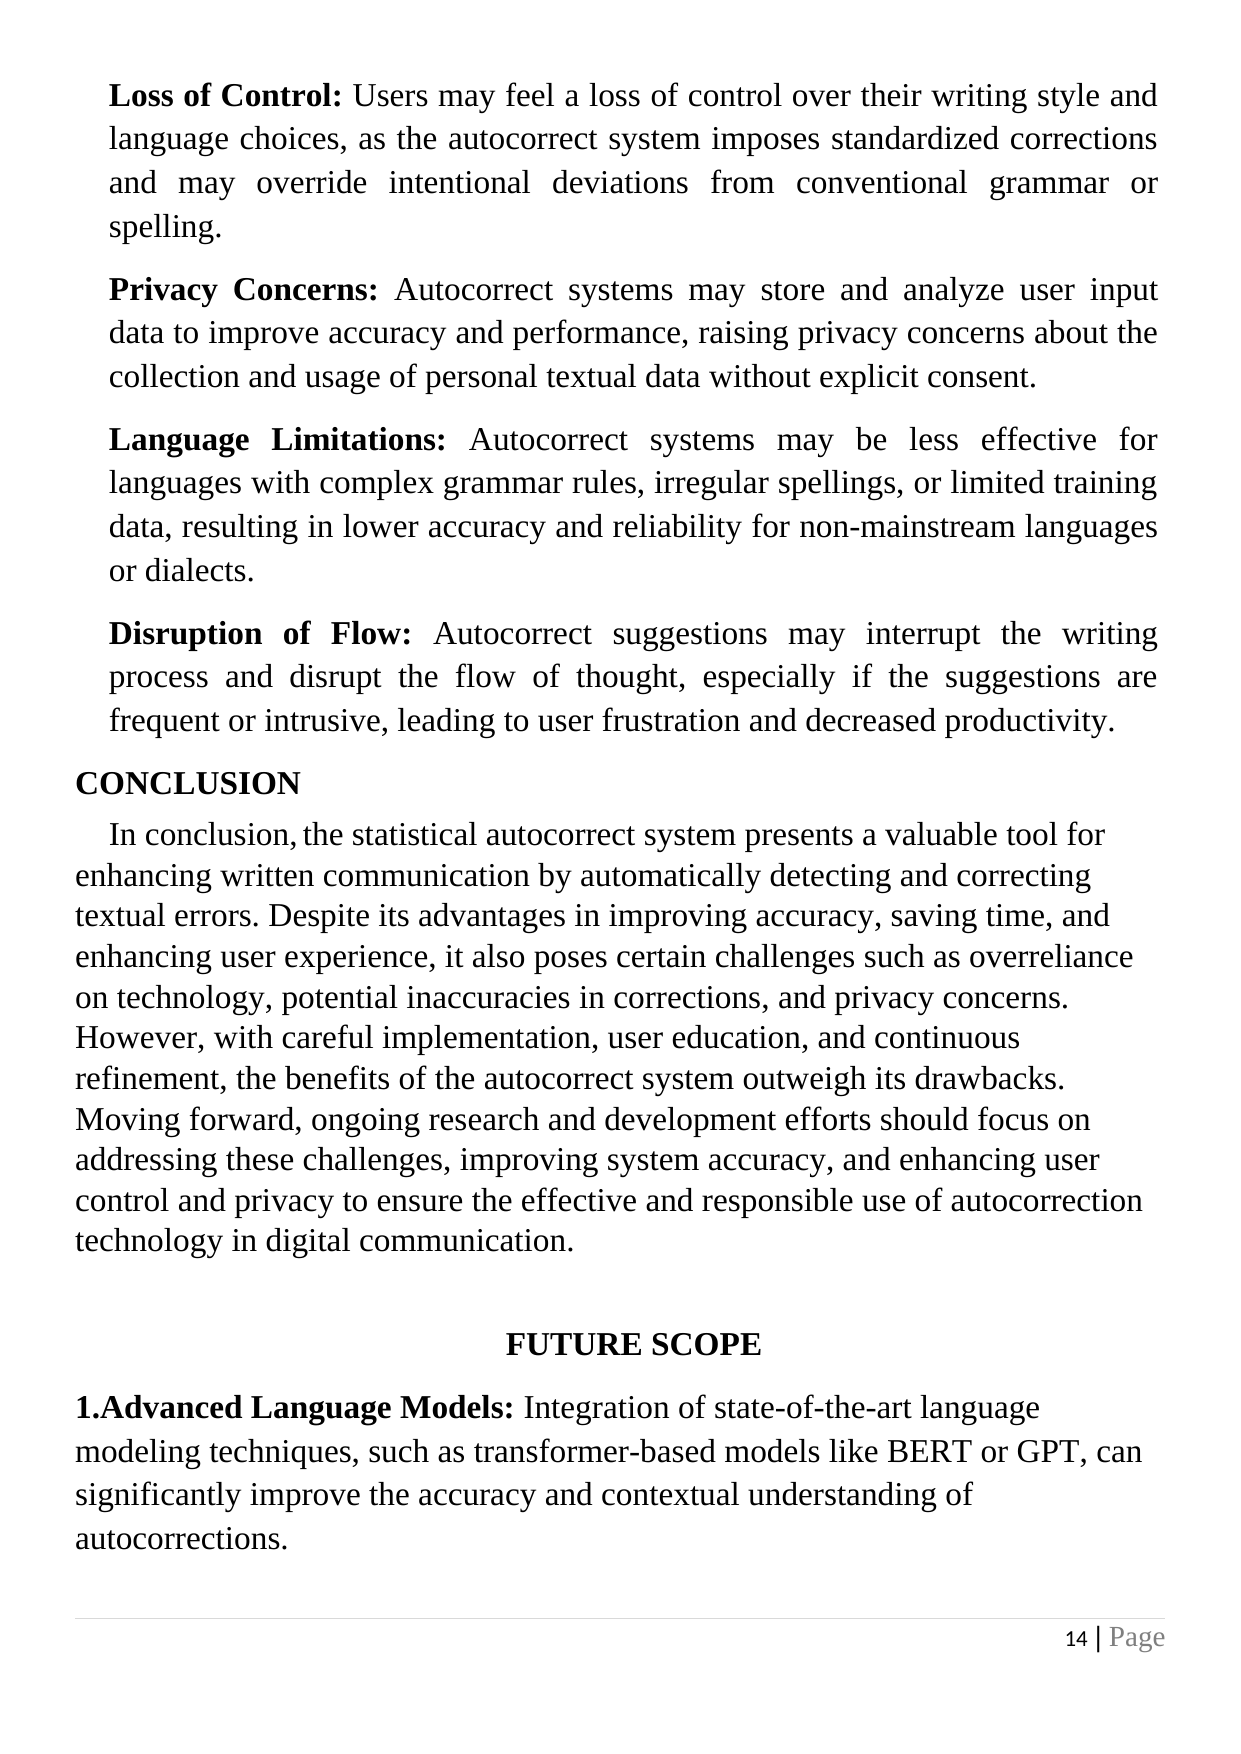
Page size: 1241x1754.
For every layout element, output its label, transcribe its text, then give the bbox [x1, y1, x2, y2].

text Loss of Control: Users may feel a loss of control over their writing style and language choices, as the autocorrect system imposes standardized corrections and may override intentional deviations from conventional grammar or spelling. [109, 75, 1159, 244]
text 1.Advanced Language Models: Integration of state-of-the-art language modeling techniques, such as transformer-based models like BERT or GPT, can significantly improve the accuracy and contextual understanding of autocorrections. [75, 1387, 1159, 1556]
text Privacy Concerns: Autocorrect systems may store and analyze user input data to improve accuracy and performance, raising privacy concerns about the collection and usage of personal textual data without explicit consent. [109, 269, 1159, 394]
subtitle CONCLUSION [75, 763, 1165, 801]
text FUTURE SCOPE [109, 1324, 1159, 1363]
text Disruption of Flow: Autocorrect suggestions may interrupt the writing process and disrupt the flow of thought, especially if the suggestions are frequent or intrusive, leading to user frustration and decreased productivity. [109, 613, 1159, 738]
text In conclusion, the statistical autocorrect system presents a valuable tool for enhancing written communication by automatically detecting and correcting textual errors. Despite its advantages in improving accuracy, saving time, and enhancing user experience, it also poses certain challenges such as overreliance on technology, potential inaccuracies in corrections, and privacy concerns. However, with careful implementation, user education, and continuous refinement, the benefits of the autocorrect system outweigh its drawbacks. Moving forward, ongoing research and development efforts should focus on addressing these challenges, improving system accuracy, and enhancing user control and privacy to ensure the effective and responsible use of autocorrection technology in digital communication. [75, 814, 1165, 1259]
text Language Limitations: Autocorrect systems may be less effective for languages with complex grammar rules, irregular spellings, or limited training data, resulting in lower accuracy and reliability for non-mainstream languages or dialects. [109, 419, 1159, 588]
